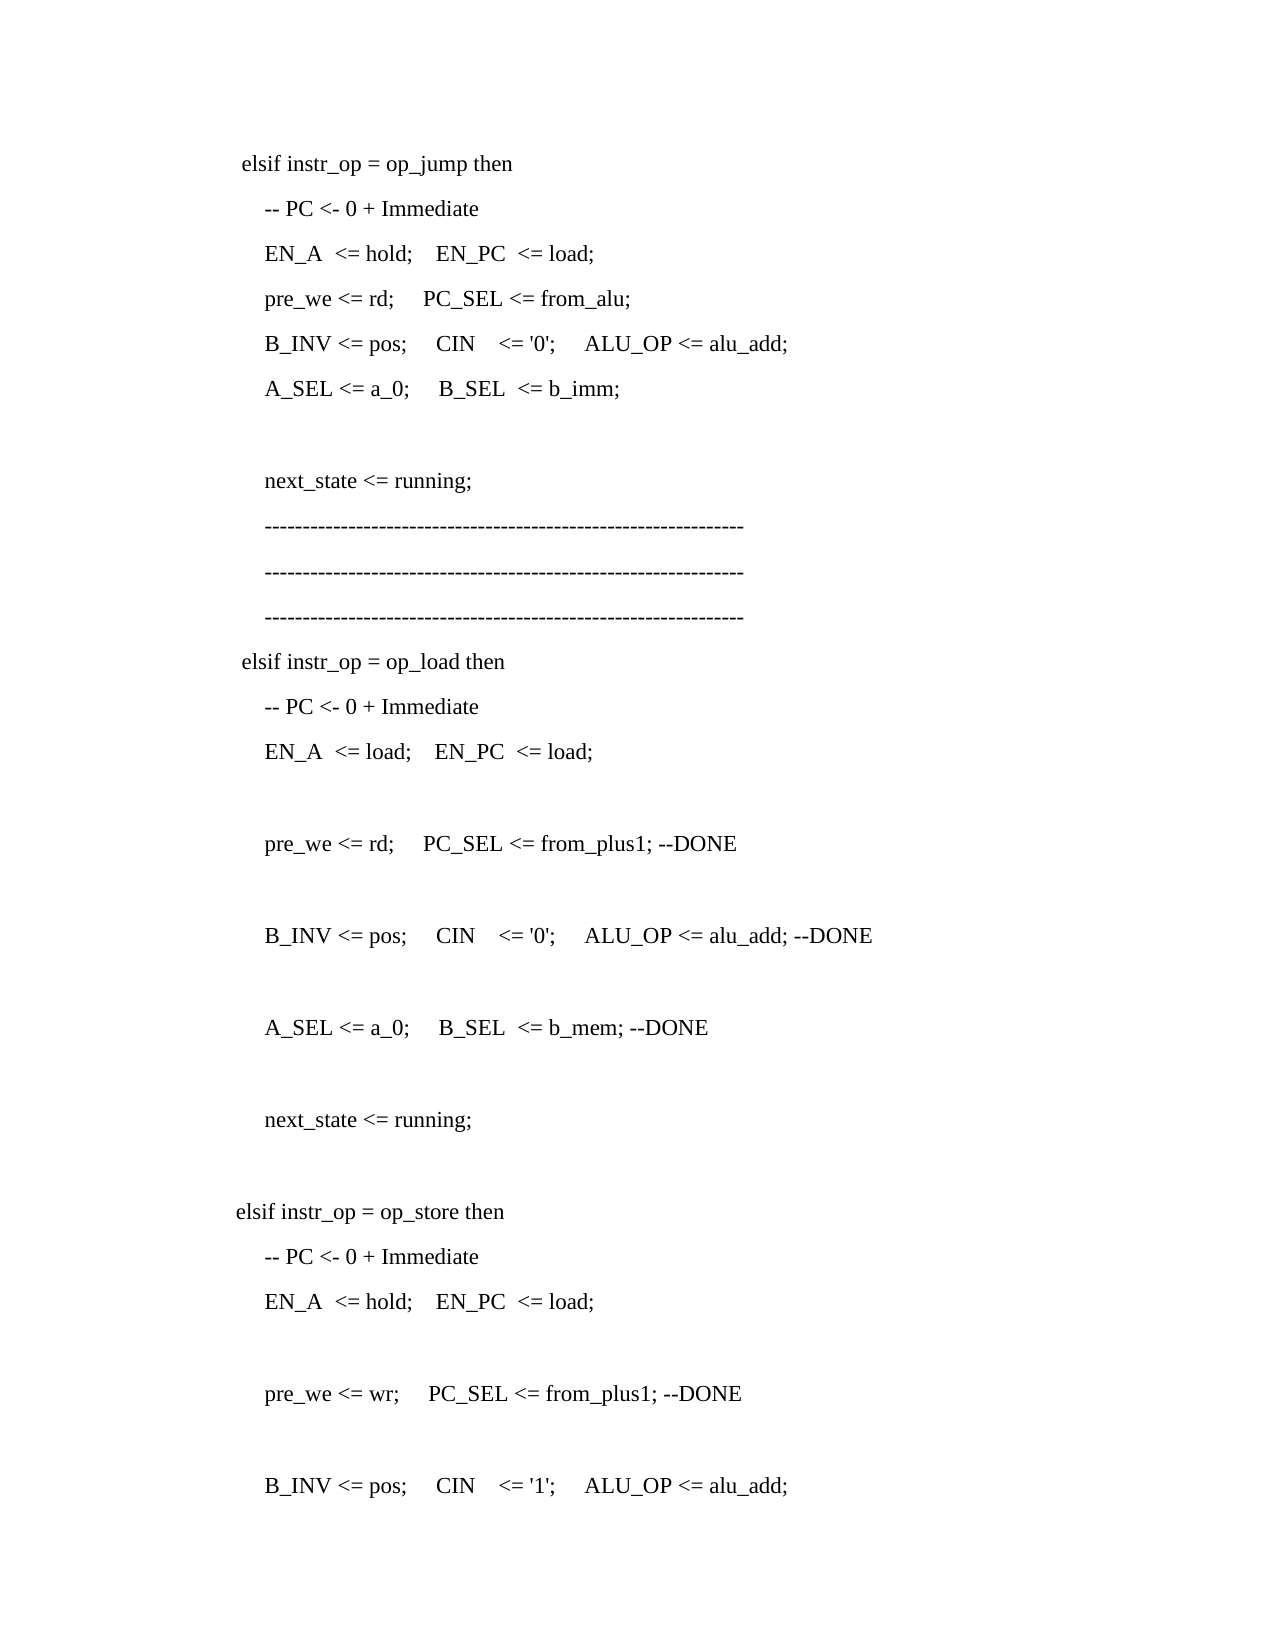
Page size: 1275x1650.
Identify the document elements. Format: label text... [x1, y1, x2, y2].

text EN_A <= hold; EN_PC <= load; [150, 240, 1125, 267]
text elsif instr_op = op_jump then [150, 150, 1125, 176]
text EN_A <= hold; EN_PC <= load; [150, 1288, 1125, 1314]
text next_state <= running; [150, 467, 1125, 494]
text B_INV <= pos; CIN <= '0'; ALU_OP <= alu_add; --DONE [150, 922, 1125, 948]
text -- PC <- 0 + Immediate [150, 693, 1125, 719]
text --------------------------------------------------------------- [150, 558, 1125, 584]
text elsif instr_op = op_store then [150, 1198, 1125, 1224]
text elsif instr_op = op_load then [150, 648, 1125, 674]
text --------------------------------------------------------------- [150, 513, 1125, 539]
text EN_A <= load; EN_PC <= load; [150, 738, 1125, 764]
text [150, 330, 1125, 357]
text A_SEL <= a_0; B_SEL <= b_mem; --DONE [150, 1014, 1125, 1040]
text pre_we <= rd; PC_SEL <= from_plus1; --DONE [150, 830, 1125, 856]
text --------------------------------------------------------------- [150, 603, 1125, 629]
text A_SEL <= a_0; B_SEL <= b_imm; [150, 376, 1125, 402]
text B_INV <= pos; CIN <= '1'; ALU_OP <= alu_add; [150, 1472, 1125, 1498]
text next_state <= running; [150, 1106, 1125, 1132]
text pre_we <= wr; PC_SEL <= from_plus1; --DONE [150, 1380, 1125, 1407]
text -- PC <- 0 + Immediate [150, 1243, 1125, 1269]
text pre_we <= rd; PC_SEL <= from_alu; [150, 285, 1125, 312]
text -- PC <- 0 + Immediate [150, 195, 1125, 221]
